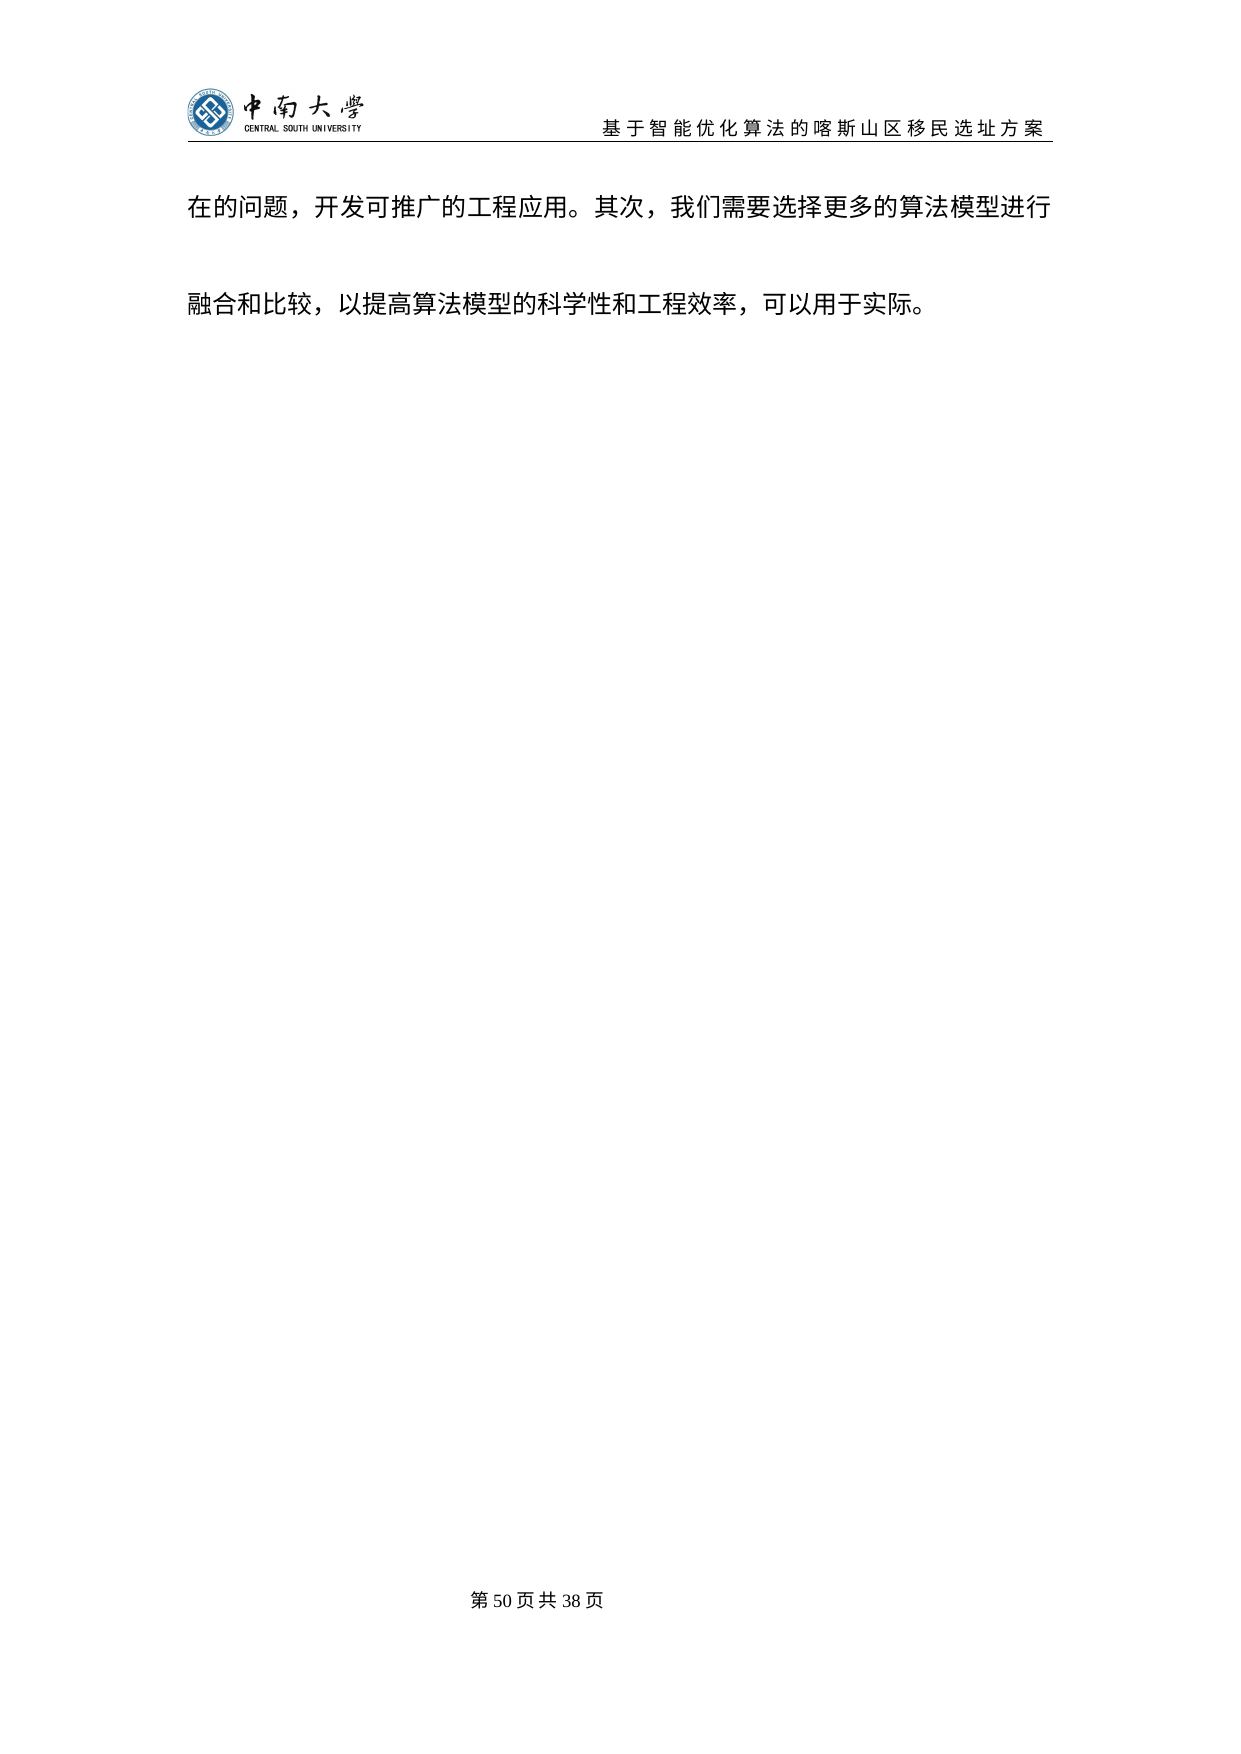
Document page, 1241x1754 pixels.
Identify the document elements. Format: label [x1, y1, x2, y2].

picture [187, 88, 367, 136]
text [187, 173, 1053, 335]
